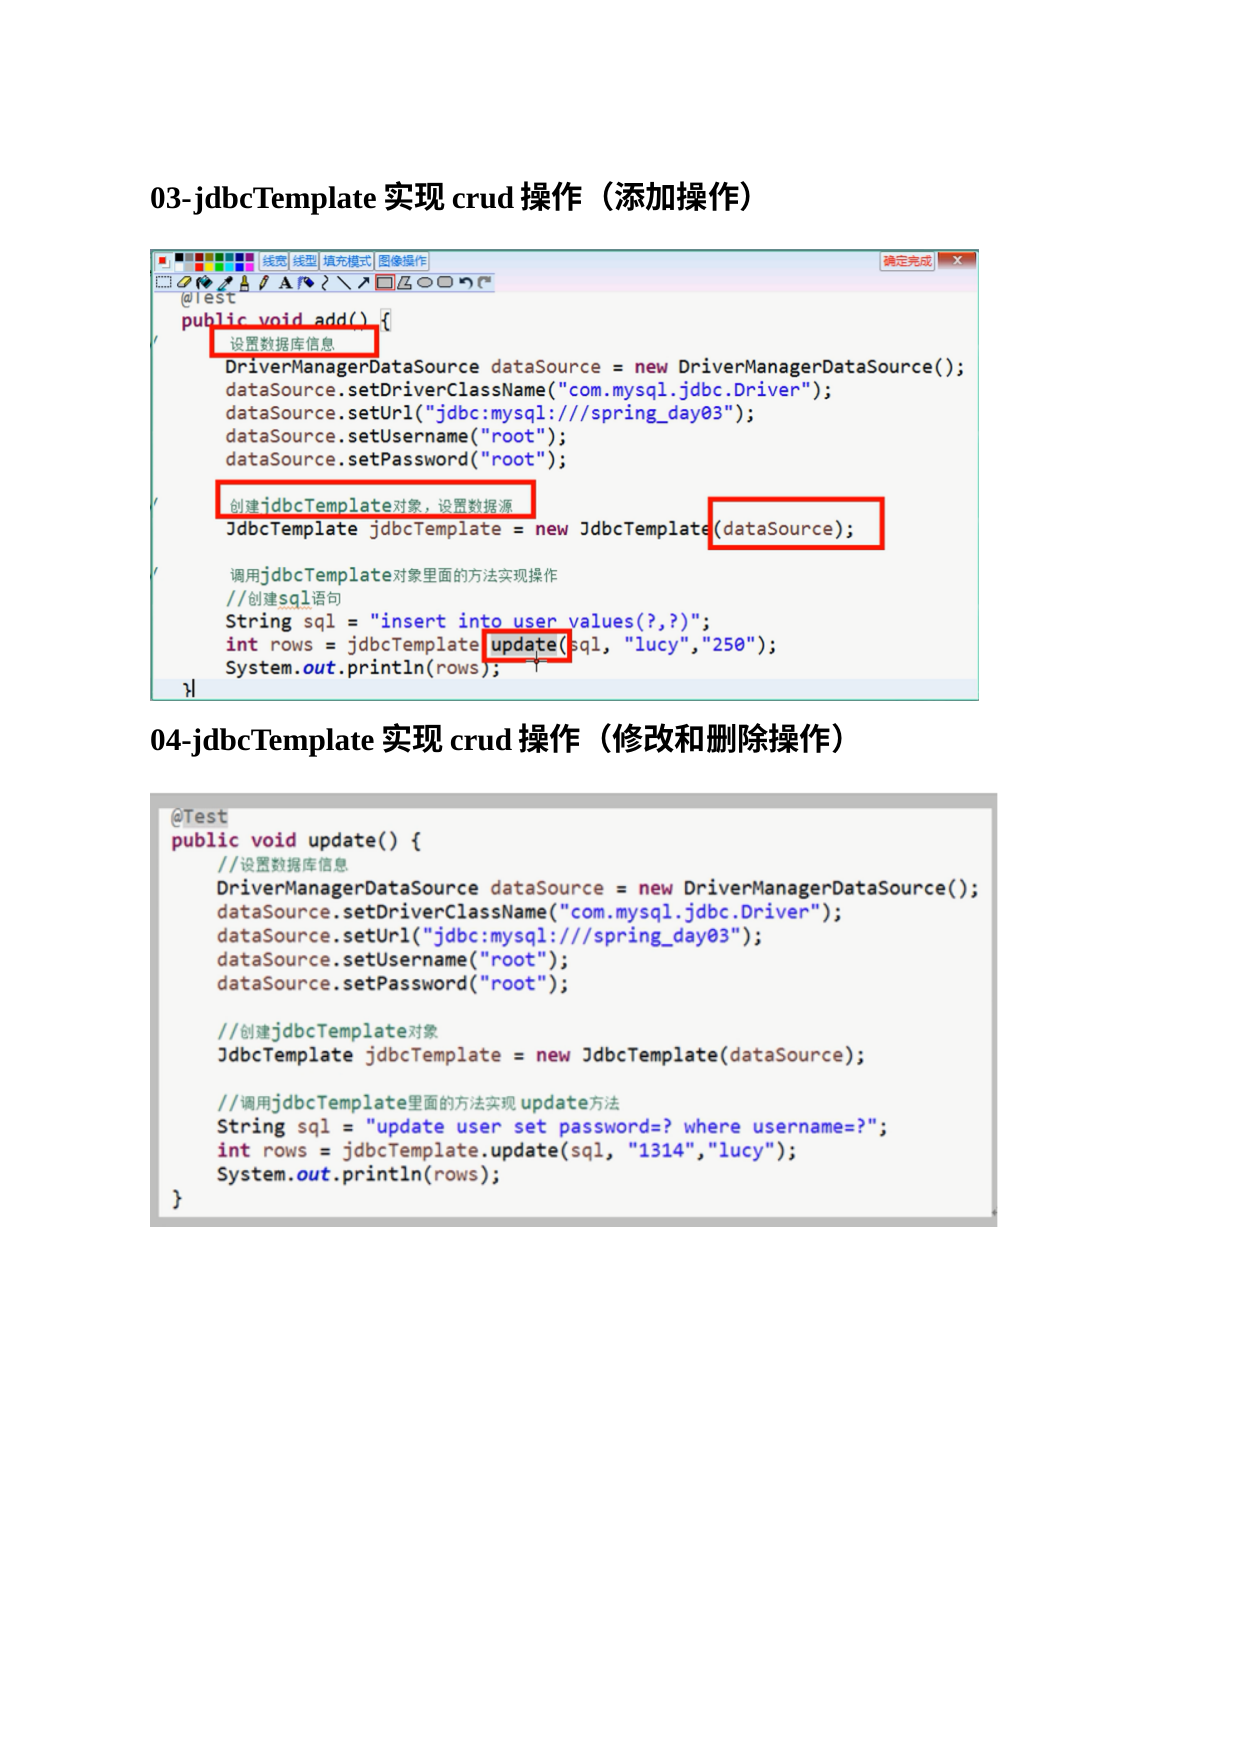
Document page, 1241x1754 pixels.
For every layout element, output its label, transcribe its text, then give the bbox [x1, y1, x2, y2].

subtitle jdbcTemplate实现crud操作（添加操作） [150, 162, 1090, 227]
subtitle 04-jdbcTemplate实现crud操作（修改和删除操作） [150, 704, 1090, 769]
picture [150, 249, 979, 701]
picture [150, 792, 998, 1227]
